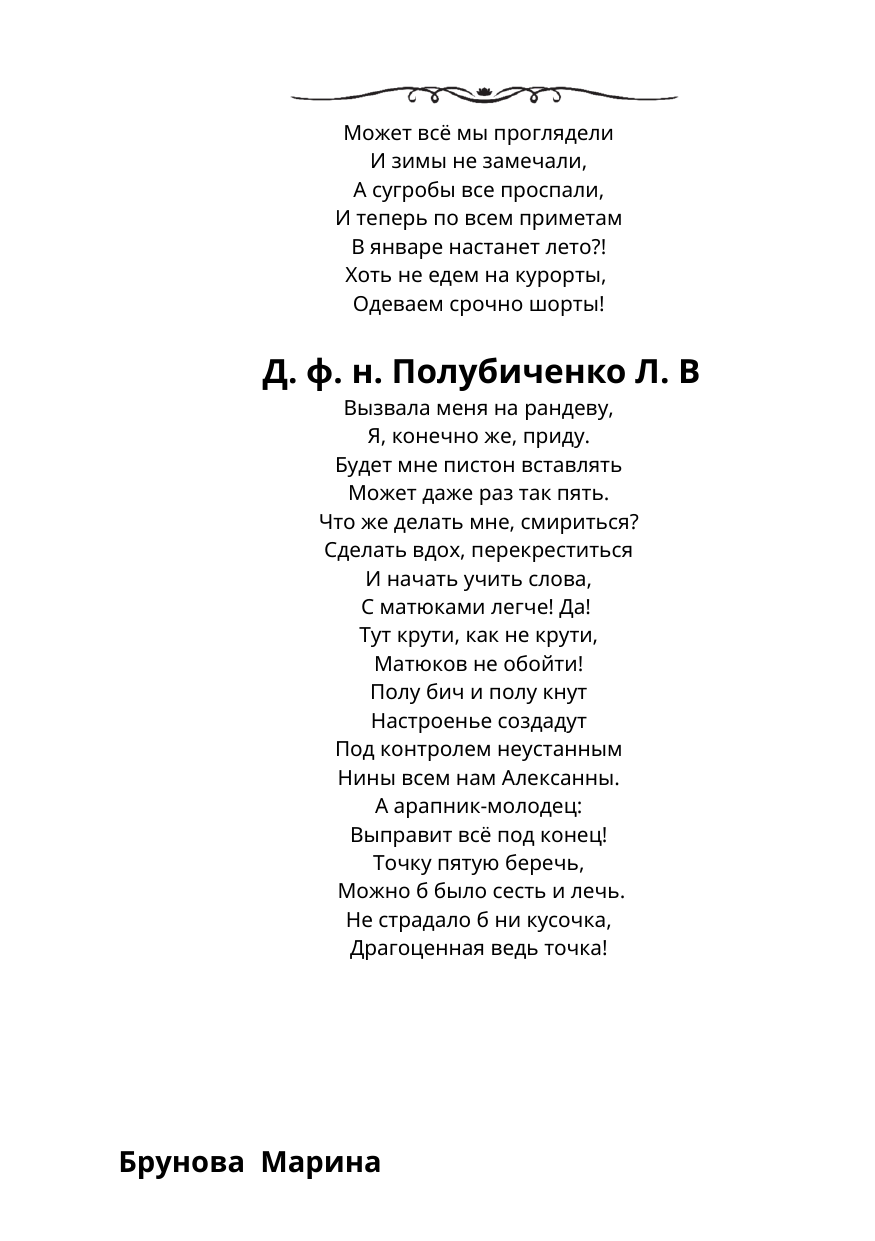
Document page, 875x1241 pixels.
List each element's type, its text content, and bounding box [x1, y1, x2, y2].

text Д. ф. н. Полубиченко Л. В [177, 348, 786, 393]
text Вызвала меня на рандеву, Я, конечно же, приду. Будет мне пистон вставлять Может даже раз так пять. Что же делать мне, смириться? Сделать вдох, перекреститься И начать учить слова, С матюками легче! Да! Тут крути, как не крути, Матюков не обойти! Полу бич и полу кнут Настроенье создадут Под контролем неустанным Нины всем нам Алексанны. А арапник-молодец: Выправит всё под конец! Точку пятую беречь, Можно б было сесть и лечь. Не страдало б ни кусочка, Драгоценная ведь точка! [177, 393, 786, 992]
picture [275, 73, 688, 118]
